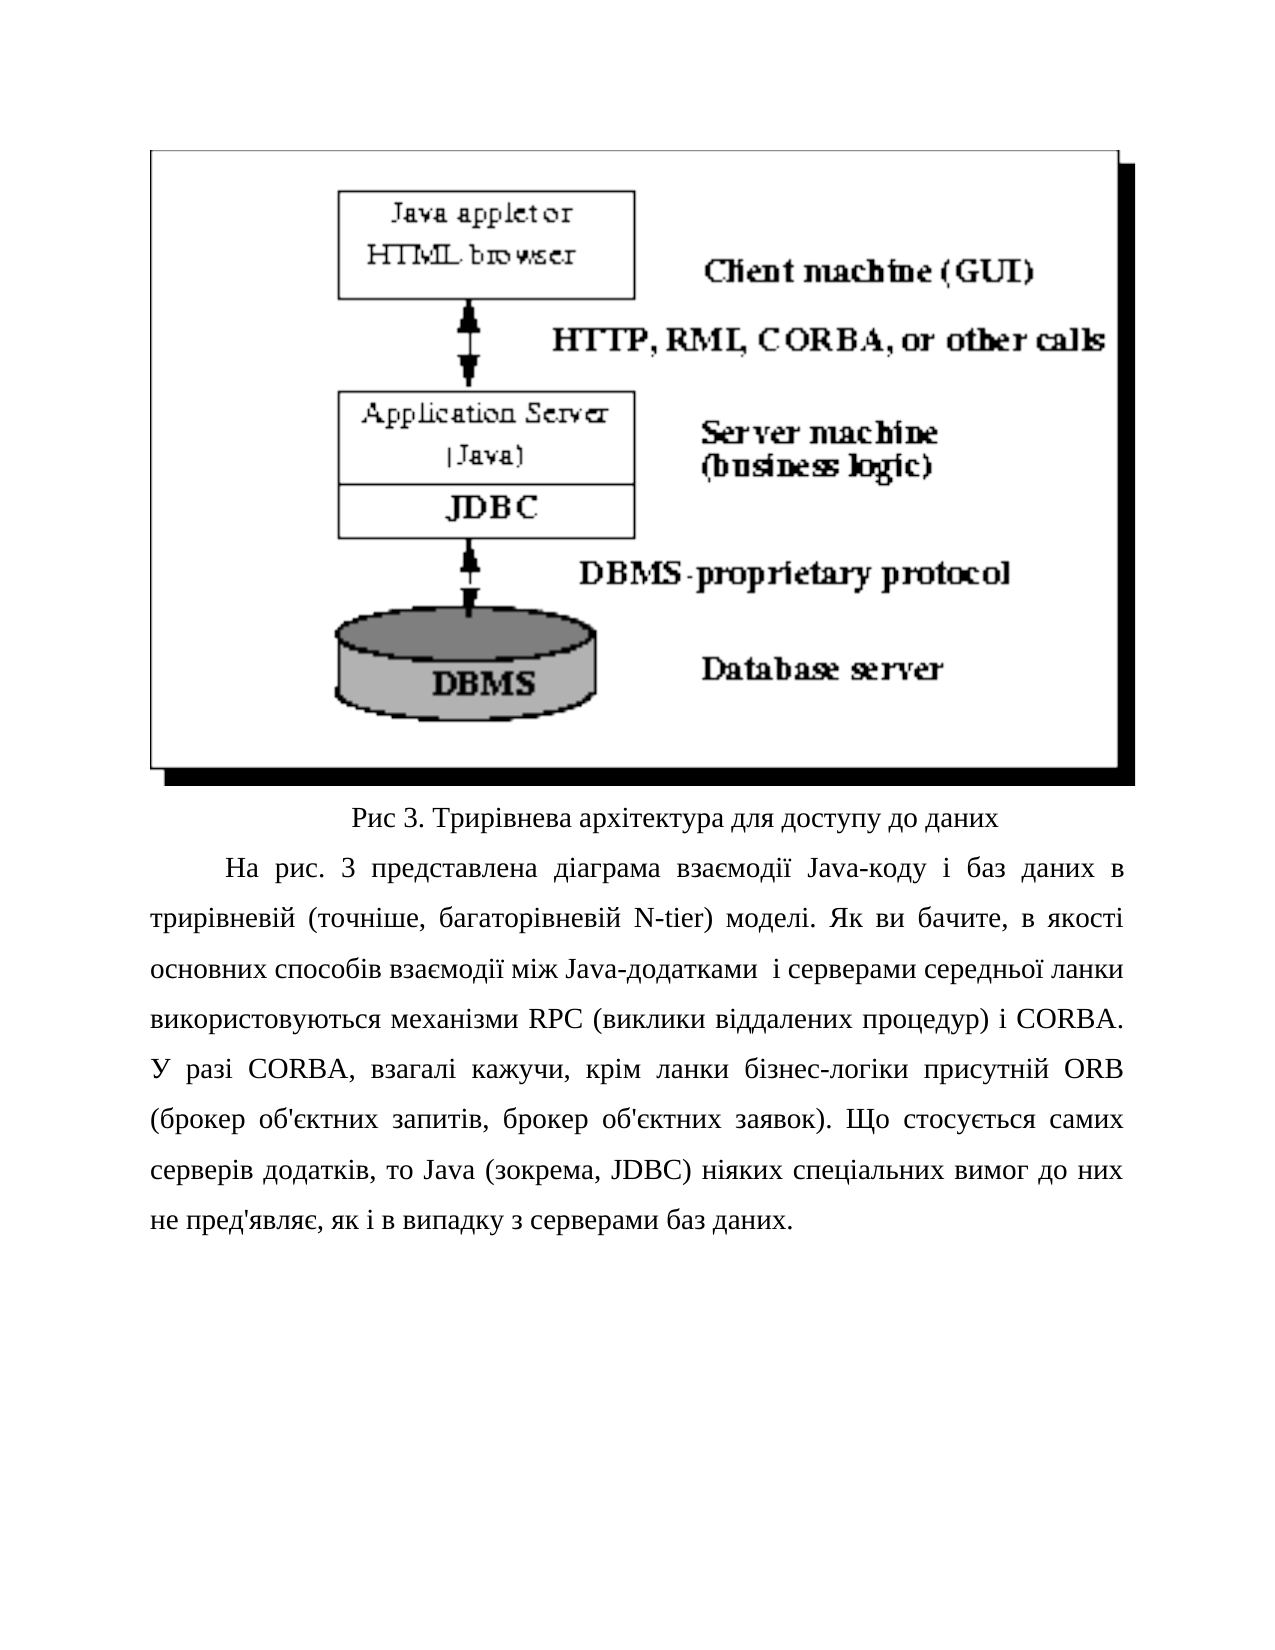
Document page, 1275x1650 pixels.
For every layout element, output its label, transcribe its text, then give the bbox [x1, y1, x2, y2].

picture [150, 150, 1135, 786]
text На рис. 3 представлена ​​діаграма взаємодії Java-коду і баз даних в трирівневій (точніше, багаторівневій N-tier) моделі. Як ви бачите, в якості основних способів взаємодії між Java-додатками і серверами середньої ланки використовуються механізми RPC (виклики віддалених процедур) і CORBA. У разі CORBA, взагалі кажучи, крім ланки бізнес-логіки присутній ORB (брокер об'єктних запитів, брокер об'єктних заявок). Що стосується самих серверів додатків, то Java (зокрема, JDBC) ніяких спеціальних вимог до них не пред'являє, як і в випадку з серверами баз даних. [150, 850, 1125, 1236]
text Рис 3. Трирівнева архітектура для доступу до даних [150, 800, 1125, 833]
